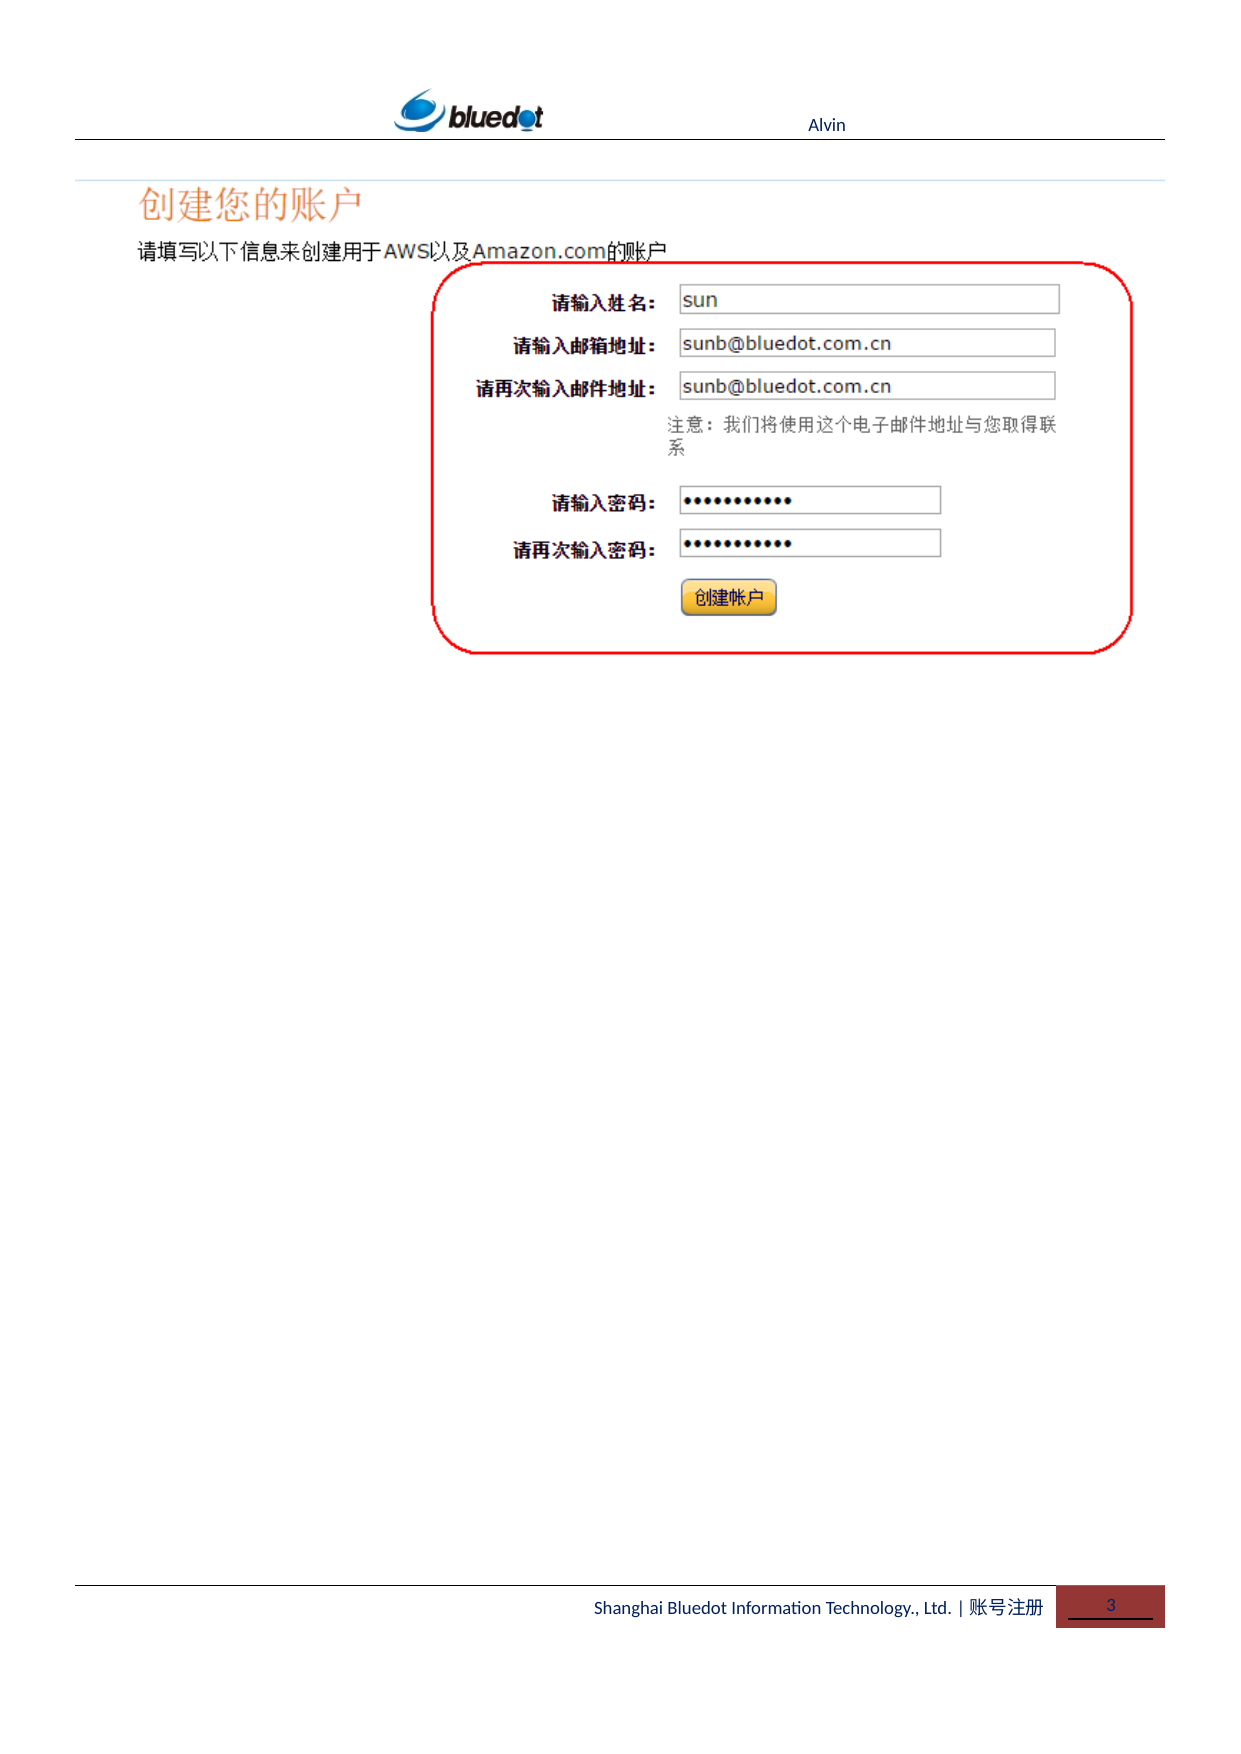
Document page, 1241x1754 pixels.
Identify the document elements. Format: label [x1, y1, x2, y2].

picture [394, 88, 544, 132]
picture [75, 147, 1166, 699]
